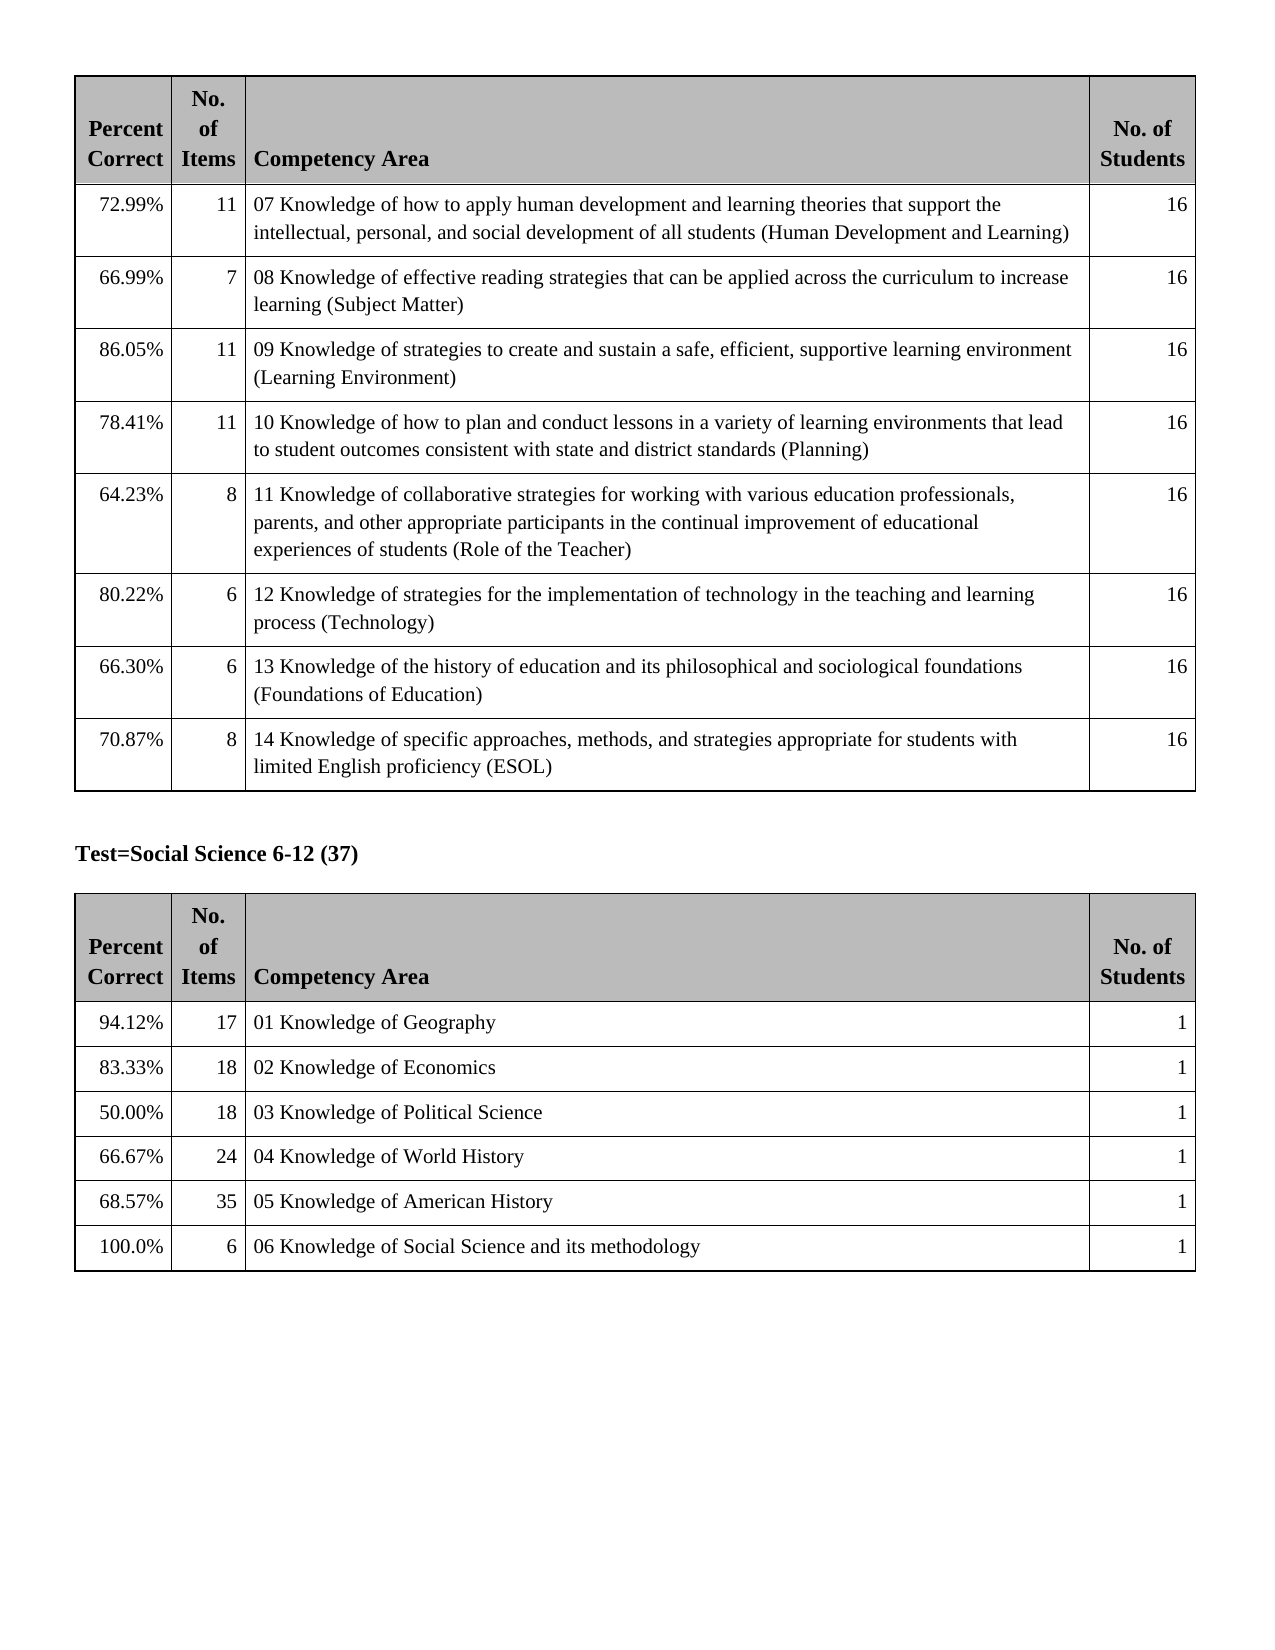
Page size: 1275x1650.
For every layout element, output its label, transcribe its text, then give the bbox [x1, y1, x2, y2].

table_cell 03 Knowledge of Political Science [246, 1092, 1089, 1136]
table_header No. of Students [1090, 894, 1195, 1001]
table_cell 72.99% [76, 185, 171, 256]
table_cell 02 Knowledge of Economics [246, 1047, 1089, 1091]
table_cell 66.67% [76, 1137, 171, 1180]
table_cell 16 [1090, 257, 1195, 328]
table_cell 1 [1090, 1002, 1195, 1046]
table_cell 70.87% [76, 719, 171, 790]
table_cell 7 [172, 257, 245, 328]
table_cell 16 [1090, 574, 1195, 646]
table_header No. of Students [1090, 77, 1195, 183]
table_cell 8 [172, 719, 245, 790]
table_cell 14 Knowledge of specific approaches, methods, and strategies appropriate for students with limited English proficiency (ESOL) [246, 719, 1089, 790]
table_cell 12 Knowledge of strategies for the implementation of technology in the teaching and learning process (Technology) [246, 574, 1089, 646]
table_cell 11 [172, 402, 245, 473]
table_cell 1 [1090, 1047, 1195, 1091]
table_cell 10 Knowledge of how to plan and conduct lessons in a variety of learning environments that lead to student outcomes consistent with state and district standards (Planning) [246, 402, 1089, 473]
table_cell 24 [172, 1137, 245, 1180]
table_cell 05 Knowledge of American History [246, 1181, 1089, 1225]
table_cell 8 [172, 474, 245, 573]
table_cell 16 [1090, 474, 1195, 573]
table_cell 17 [172, 1002, 245, 1046]
table_cell 16 [1090, 719, 1195, 790]
table_cell 06 Knowledge of Social Science and its methodology [246, 1226, 1089, 1270]
table_cell 80.22% [76, 574, 171, 646]
table_cell 6 [172, 1226, 245, 1270]
table_cell 16 [1090, 402, 1195, 473]
table_cell 100.0% [76, 1226, 171, 1270]
table_cell 11 [172, 185, 245, 256]
text Test=Social Science 6-12 (37) [75, 840, 1200, 866]
table_cell 6 [172, 647, 245, 718]
table_cell 11 [172, 329, 245, 401]
table_cell 6 [172, 574, 245, 646]
table_cell 1 [1090, 1181, 1195, 1225]
table_header No. of Items [172, 77, 245, 183]
table_cell 64.23% [76, 474, 171, 573]
table_cell 66.99% [76, 257, 171, 328]
table_header Competency Area [246, 77, 1089, 183]
table_cell 35 [172, 1181, 245, 1225]
table_cell 1 [1090, 1137, 1195, 1180]
table_cell 09 Knowledge of strategies to create and sustain a safe, efficient, supportive learning environment (Learning Environment) [246, 329, 1089, 401]
table_cell 18 [172, 1047, 245, 1091]
table_cell 66.30% [76, 647, 171, 718]
table_cell 08 Knowledge of effective reading strategies that can be applied across the curriculum to increase learning (Subject Matter) [246, 257, 1089, 328]
table_header Percent Correct [76, 894, 171, 1001]
table_cell 04 Knowledge of World History [246, 1137, 1089, 1180]
table_cell 86.05% [76, 329, 171, 401]
table_cell 11 Knowledge of collaborative strategies for working with various education professionals, parents, and other appropriate participants in the continual improvement of educational experiences of students (Role of the Teacher) [246, 474, 1089, 573]
table_cell 94.12% [76, 1002, 171, 1046]
table_cell 1 [1090, 1226, 1195, 1270]
table_cell 18 [172, 1092, 245, 1136]
table_cell 16 [1090, 329, 1195, 401]
table_cell 16 [1090, 185, 1195, 256]
table_cell 13 Knowledge of the history of education and its philosophical and sociological foundations (Foundations of Education) [246, 647, 1089, 718]
table_cell 83.33% [76, 1047, 171, 1091]
table_cell 01 Knowledge of Geography [246, 1002, 1089, 1046]
table_header No. of Items [172, 894, 245, 1001]
table_cell 1 [1090, 1092, 1195, 1136]
table_header Percent Correct [76, 77, 171, 183]
table_cell 68.57% [76, 1181, 171, 1225]
table_cell 78.41% [76, 402, 171, 473]
table_cell 16 [1090, 647, 1195, 718]
table_cell 50.00% [76, 1092, 171, 1136]
table_header Competency Area [246, 894, 1089, 1001]
table_cell 07 Knowledge of how to apply human development and learning theories that support the intellectual, personal, and social development of all students (Human Development and Learning) [246, 185, 1089, 256]
